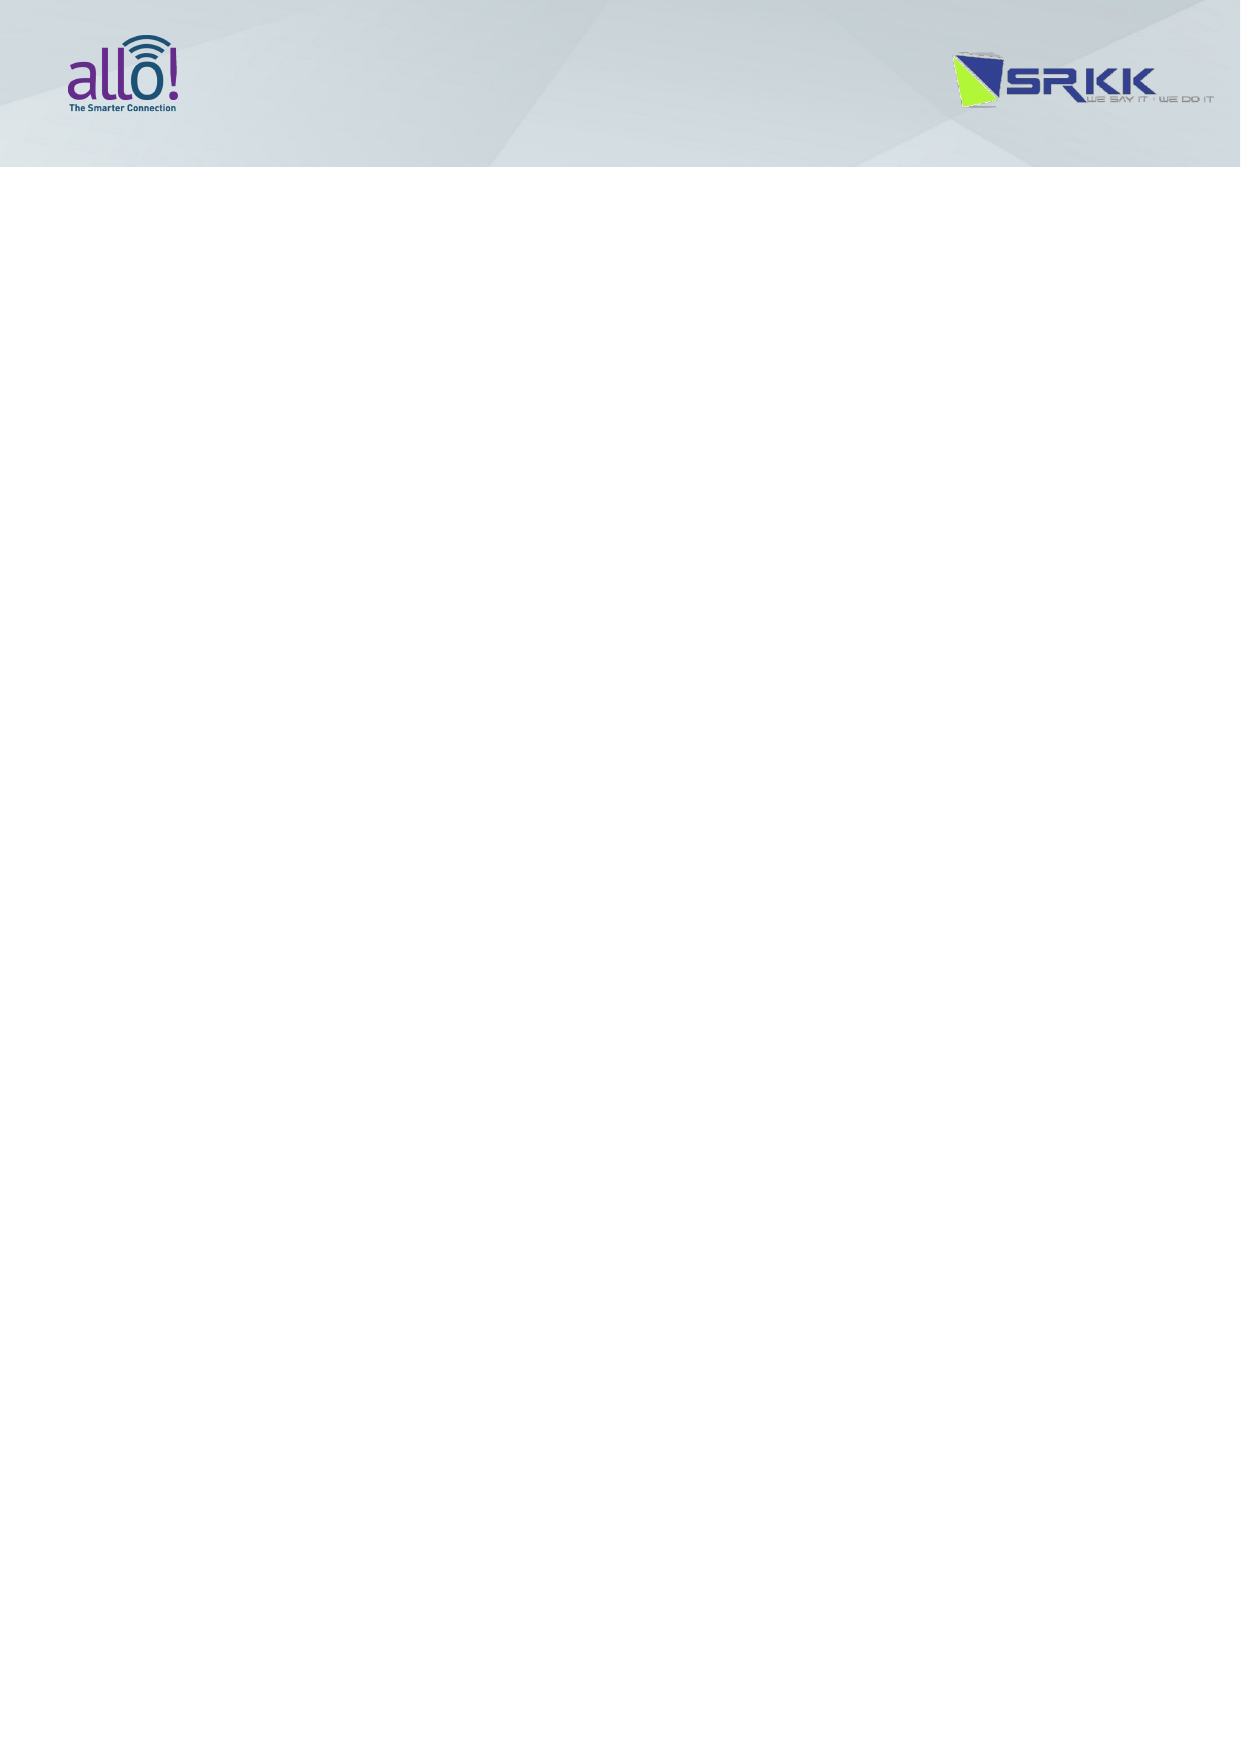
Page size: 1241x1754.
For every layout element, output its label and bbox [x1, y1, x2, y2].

picture [0, 0, 1241, 167]
